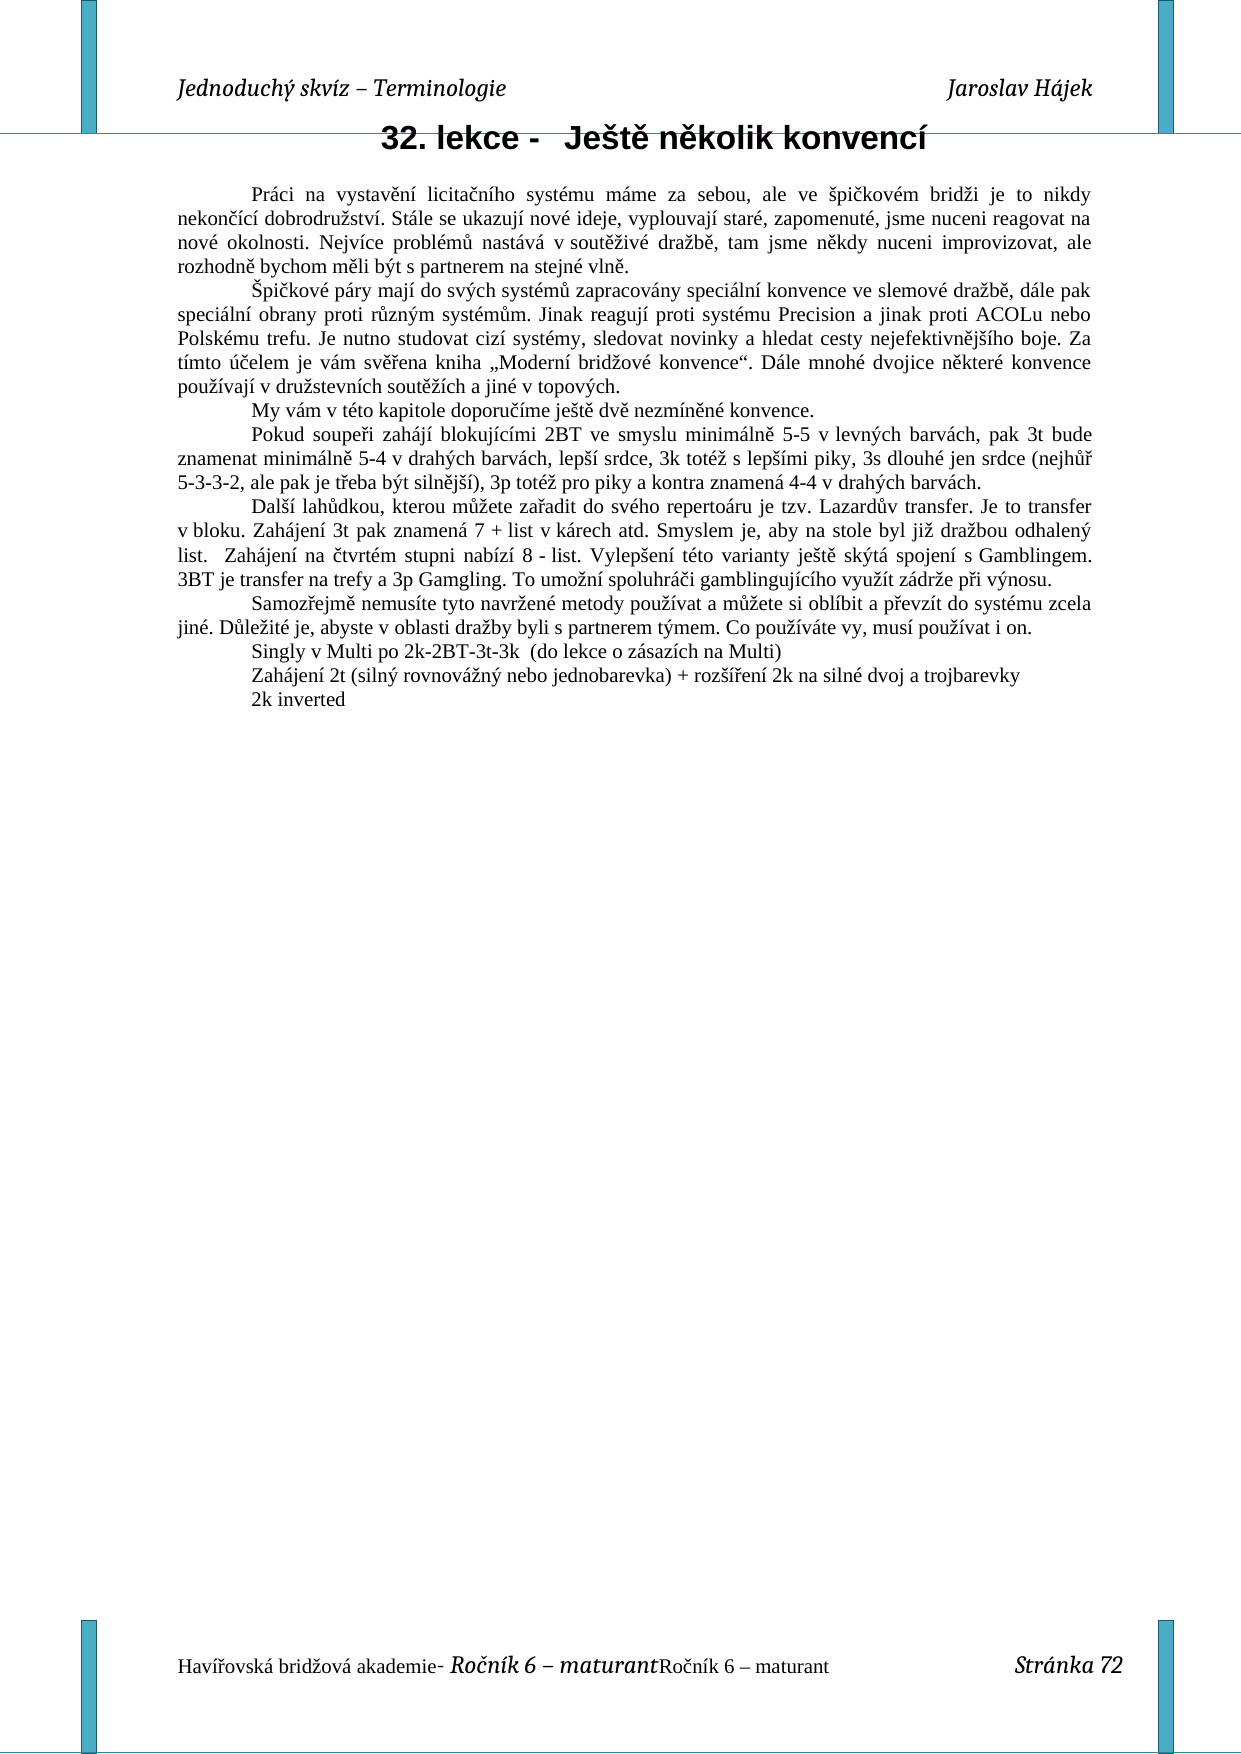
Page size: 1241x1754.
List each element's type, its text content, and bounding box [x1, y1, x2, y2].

text Zahájení 2t (silný rovnovážný nebo jednobarevka) + rozšíření 2k na silné dvoj a trojbarevky [177, 663, 1092, 687]
text Práci na vystavění licitačního systému máme za sebou, ale ve špičkovém bridži je to nikdy nekončící dobrodružství. Stále se ukazují nové ideje, vyplouvají staré, zapomenuté, jsme nuceni reagovat na nové okolnosti. Nejvíce problémů nastává v soutěživé dražbě, tam jsme někdy nuceni improvizovat, ale rozhodně bychom měli být s partnerem na stejné vlně. [177, 182, 1092, 278]
text Další lahůdkou, kterou můžete zařadit do svého repertoáru je tzv. Lazardův transfer. Je to transfer v bloku. Zahájení 3t pak znamená 7 + list v kárech atd. Smyslem je, aby na stole byl již dražbou odhalený list. Zahájení na čtvrtém stupni nabízí 8 - list. Vylepšení této varianty ještě skýtá spojení s Gamblingem. 3BT je transfer na trefy a 3p Gamgling. To umožní spoluhráči gamblingujícího využít zádrže při výnosu. [177, 494, 1092, 591]
text 2k inverted [177, 687, 1092, 711]
list Ještě několik konvencí [215, 118, 1092, 157]
text Samozřejmě nemusíte tyto navržené metody používat a můžete si oblíbit a převzít do systému zcela jiné. Důležité je, abyste v oblasti dražby byli s partnerem týmem. Co používáte vy, musí používat i on. [177, 591, 1092, 639]
text Singly v Multi po 2k-2BT-3t-3k (do lekce o zásazích na Multi) [177, 639, 1092, 663]
text Špičkové páry mají do svých systémů zapracovány speciální konvence ve slemové dražbě, dále pak speciální obrany proti různým systémům. Jinak reagují proti systému Precision a jinak proti ACOLu nebo Polskému trefu. Je nutno studovat cizí systémy, sledovat novinky a hledat cesty nejefektivnějšího boje. Za tímto účelem je vám svěřena kniha „Moderní bridžové konvence“. Dále mnohé dvojice některé konvence používají v družstevních soutěžích a jiné v topových. [177, 278, 1092, 398]
text My vám v této kapitole doporučíme ještě dvě nezmíněné konvence. [177, 398, 1092, 422]
text Pokud soupeři zahájí blokujícími 2BT ve smyslu minimálně 5-5 v levných barvách, pak 3t bude znamenat minimálně 5-4 v drahých barvách, lepší srdce, 3k totéž s lepšími piky, 3s dlouhé jen srdce (nejhůř 5-3-3-2, ale pak je třeba být silnější), 3p totéž pro piky a kontra znamená 4-4 v drahých barvách. [177, 422, 1092, 494]
